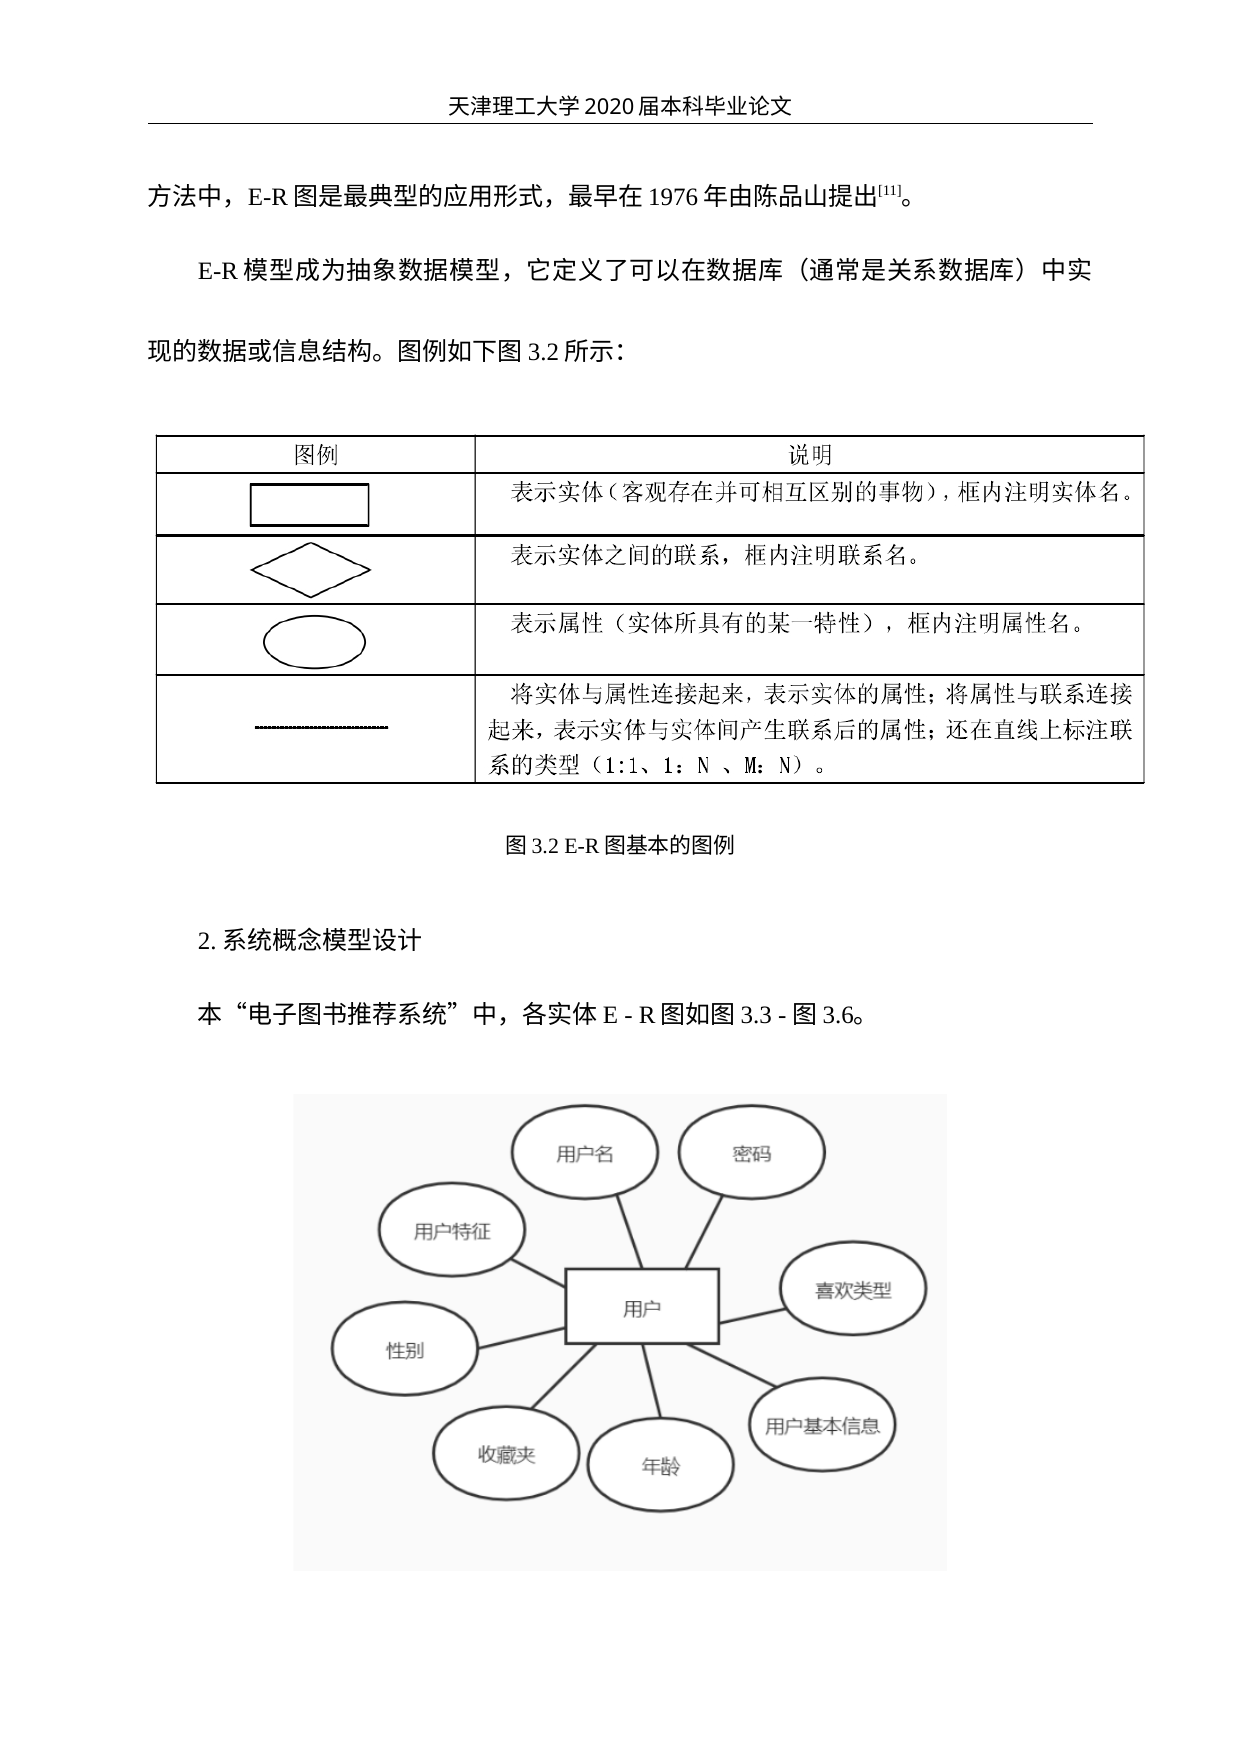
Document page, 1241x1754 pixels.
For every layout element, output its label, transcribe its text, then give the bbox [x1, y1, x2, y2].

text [148, 162, 1093, 227]
picture [293, 1094, 947, 1571]
text 本“电子图书推荐系统”中，各实体E - R图如图3.3 - 图3.6。 [148, 981, 1093, 1046]
text E-R模型成为抽象数据模型，它定义了可以在数据库（通常是关系数据库）中实现的数据或信息结构。图例如下图3.2所示： [148, 236, 1093, 382]
text 2. 系统概念模型设计 [148, 906, 1093, 971]
text 图3.2 E-R图基本的图例 [148, 827, 1093, 860]
picture [147, 431, 1152, 790]
